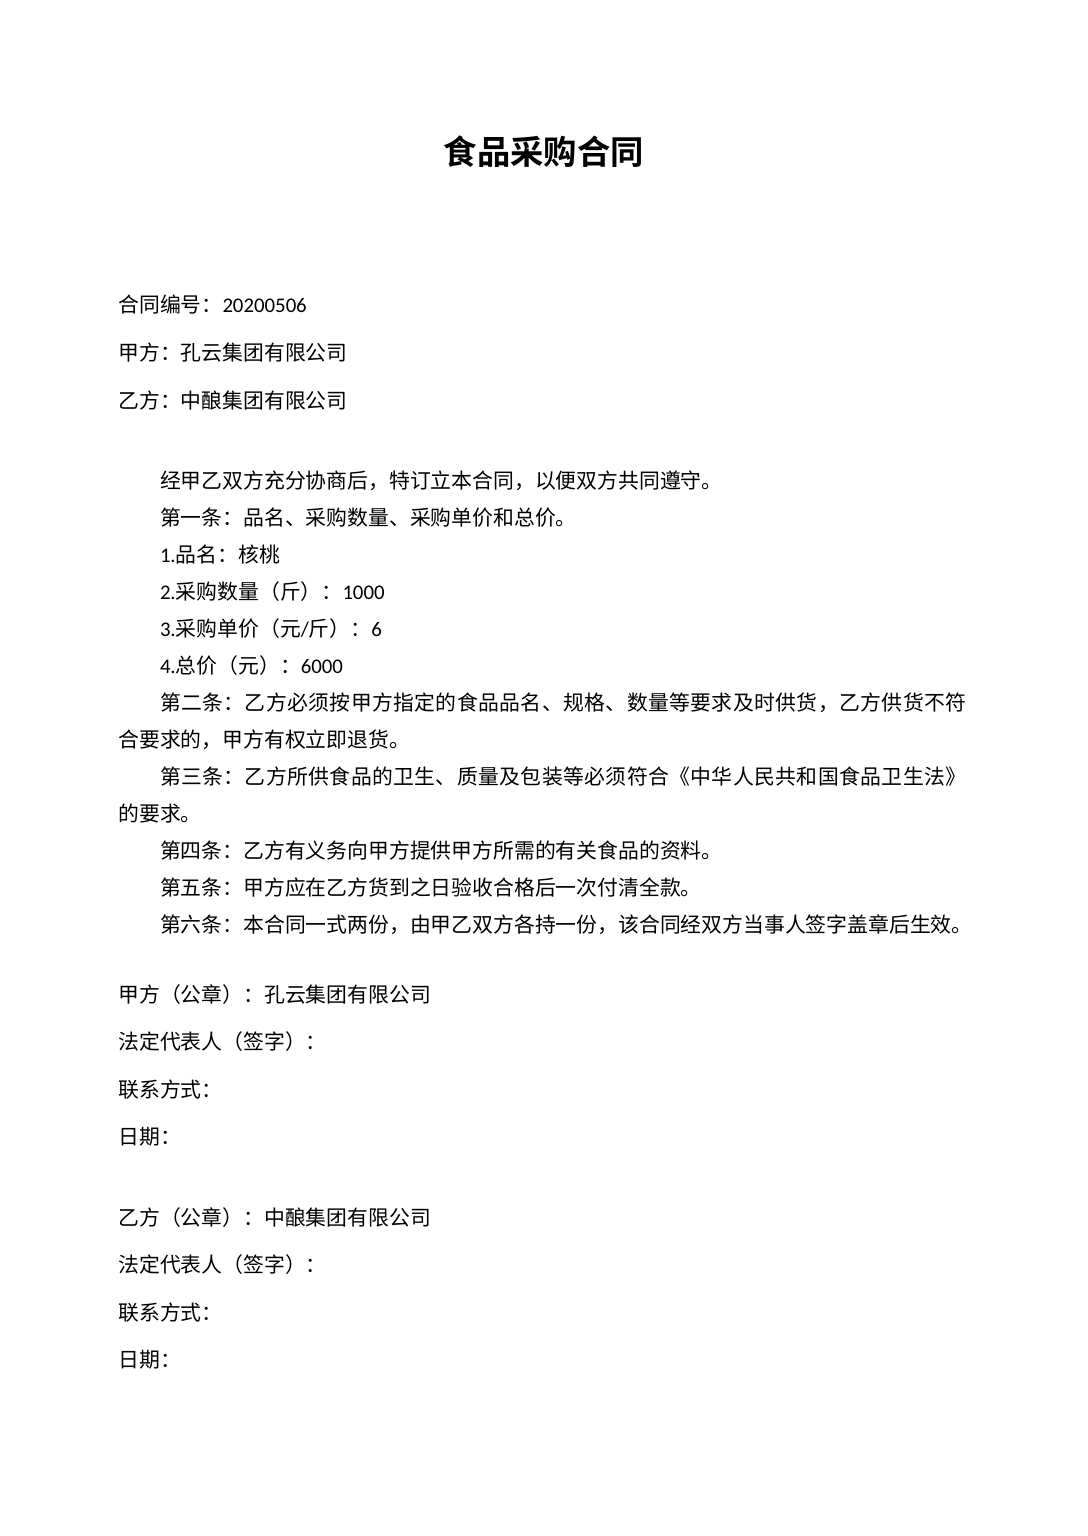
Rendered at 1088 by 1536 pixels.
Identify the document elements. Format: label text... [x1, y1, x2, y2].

text 2.采购数量（斤）：1000 [118, 574, 969, 606]
text 第六条：本合同一式两份，由甲乙双方各持一份，该合同经双方当事人签字盖章后生效。 [118, 907, 969, 940]
text 联系方式： [118, 1072, 969, 1104]
text 1.品名：核桃 [118, 537, 969, 569]
text 法定代表人（签字）： [118, 1247, 969, 1280]
text 第四条：乙方有义务向甲方提供甲方所需的有关食品的资料。 [118, 833, 969, 866]
text 第二条：乙方必须按甲方指定的食品品名、规格、数量等要求及时供货，乙方供货不符合要求的，甲方有权立即退货。 [118, 685, 969, 754]
text 第一条：品名、采购数量、采购单价和总价。 [118, 500, 969, 532]
text 第五条：甲方应在乙方货到之日验收合格后一次付清全款。 [118, 870, 969, 903]
text 法定代表人（签字）： [118, 1024, 969, 1057]
text 3.采购单价（元/斤）：6 [118, 611, 969, 643]
text 合同编号：20200506 [118, 287, 969, 320]
text 乙方（公章）：中酿集团有限公司 [118, 1199, 969, 1232]
text 日期： [118, 1119, 969, 1152]
text 第三条：乙方所供食品的卫生、质量及包装等必须符合《中华人民共和国食品卫生法》的要求。 [118, 759, 969, 829]
text 乙方：中酿集团有限公司 [118, 383, 969, 415]
text 经甲乙双方充分协商后，特订立本合同，以便双方共同遵守。 [118, 463, 969, 495]
text 甲方：孔云集团有限公司 [118, 335, 969, 368]
text 甲方（公章）：孔云集团有限公司 [118, 977, 969, 1009]
text 4.总价（元）：6000 [118, 648, 969, 680]
text 食品采购合同 [118, 118, 969, 183]
text 联系方式： [118, 1295, 969, 1327]
text 日期： [118, 1342, 969, 1375]
